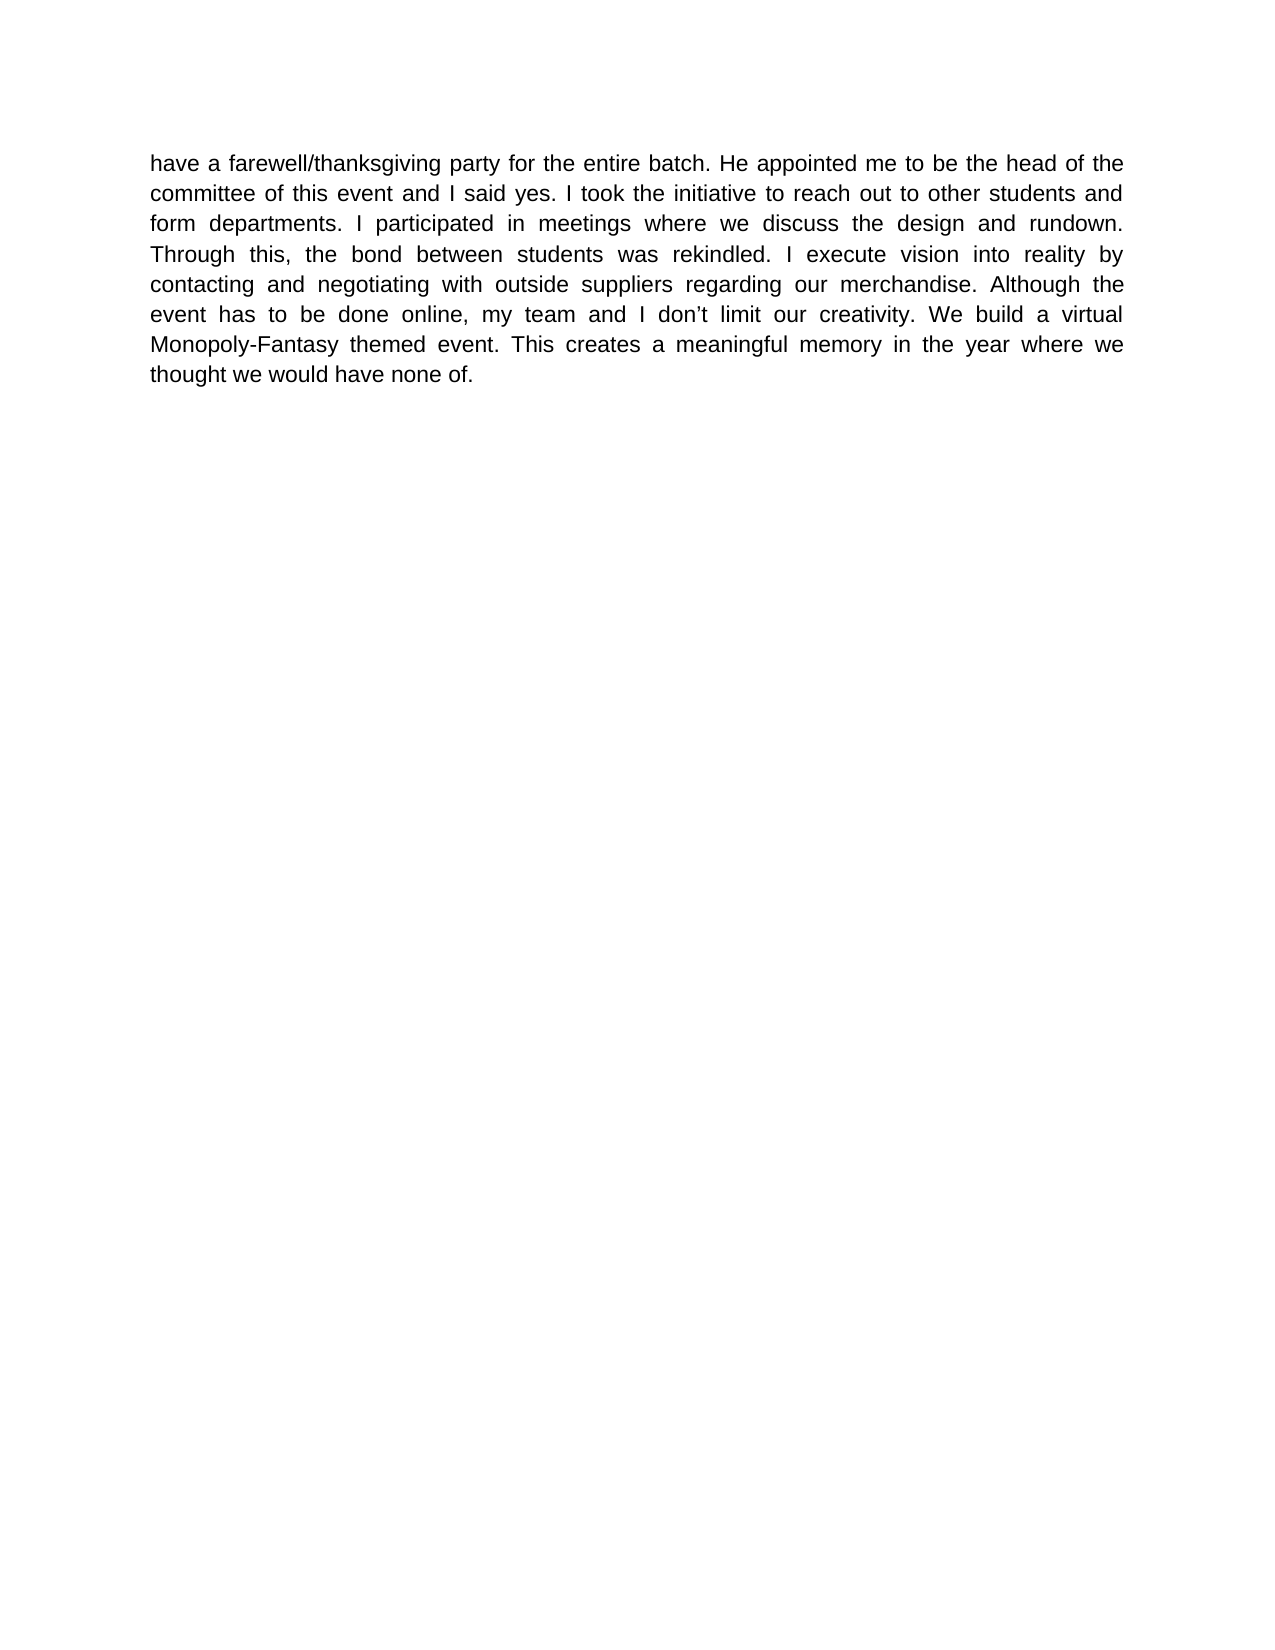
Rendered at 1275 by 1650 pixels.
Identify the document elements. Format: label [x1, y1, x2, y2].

text [150, 150, 1125, 388]
